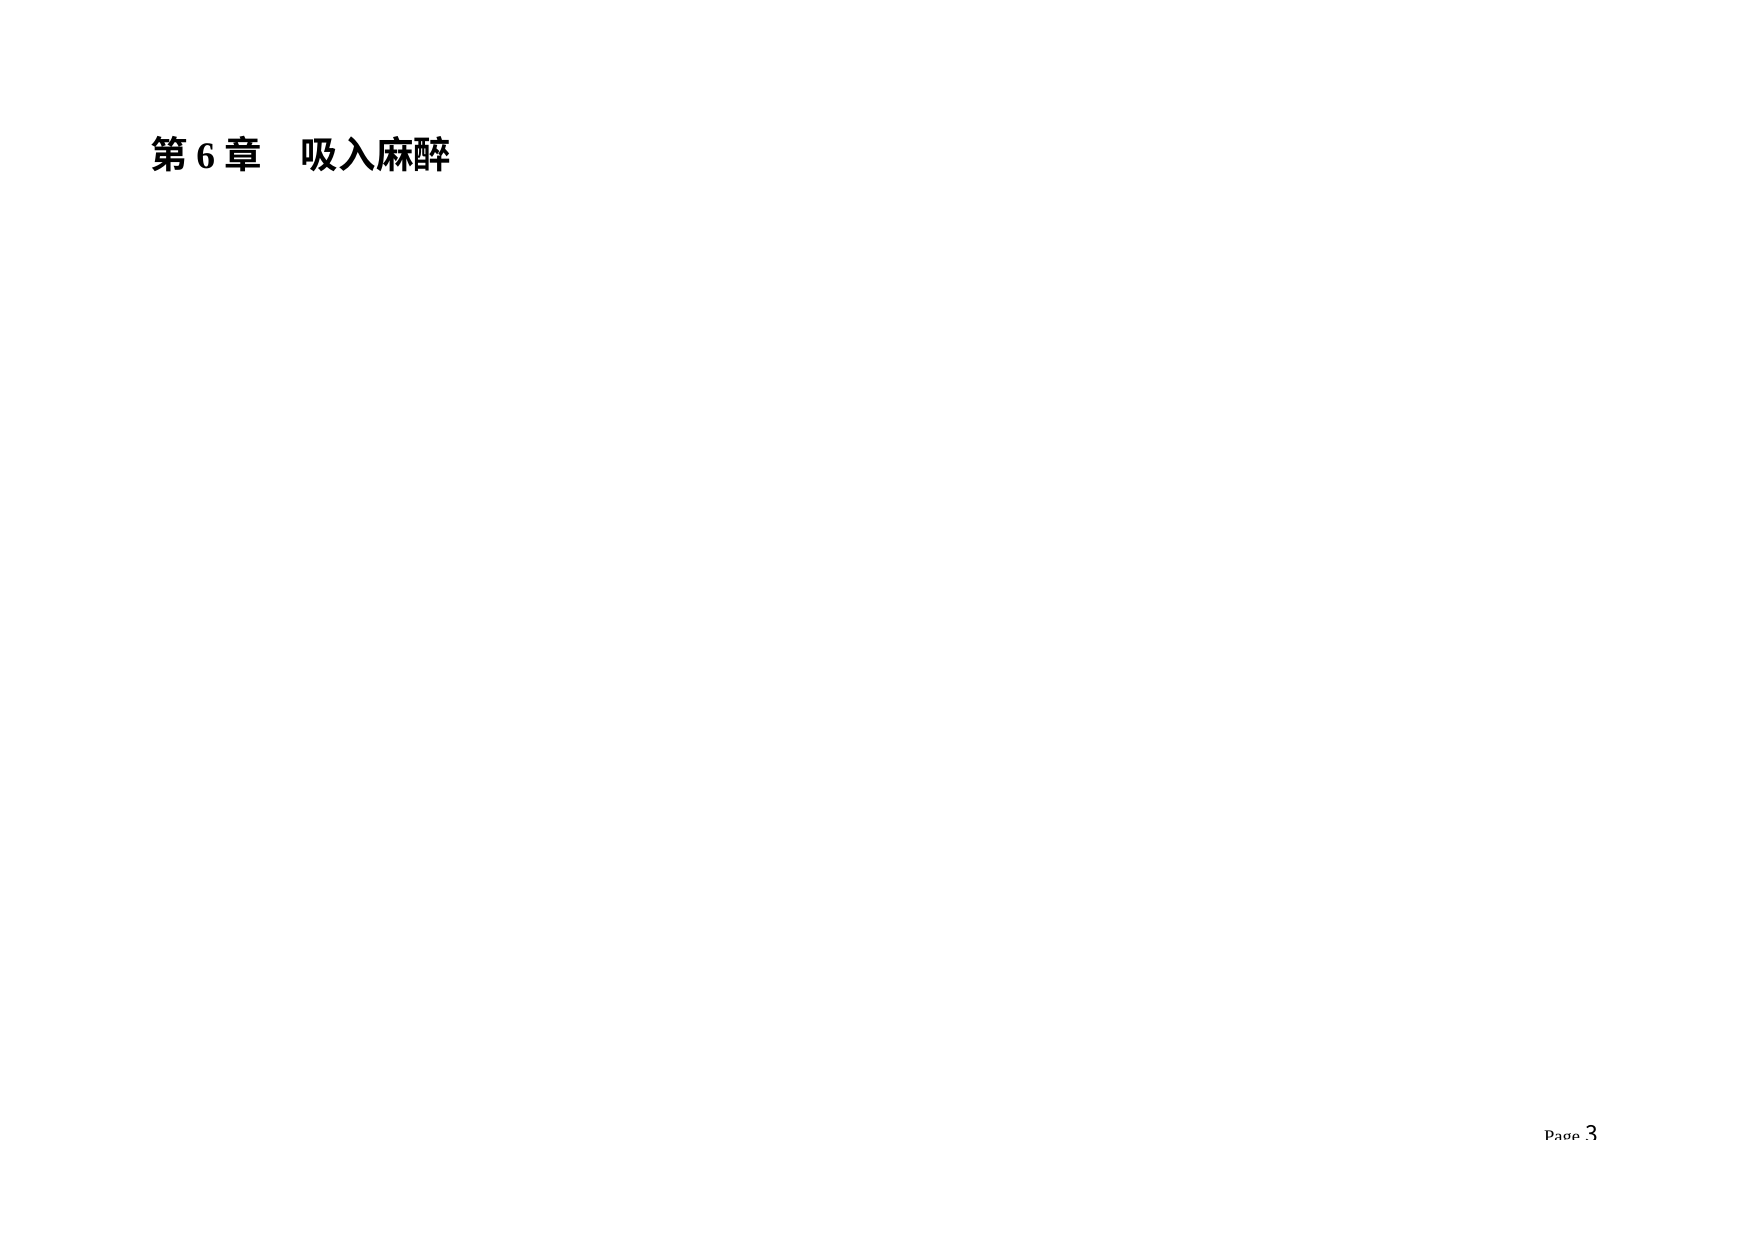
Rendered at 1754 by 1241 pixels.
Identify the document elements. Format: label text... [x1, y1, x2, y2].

text 第 6 章 吸入麻醉 [150, 125, 1652, 179]
